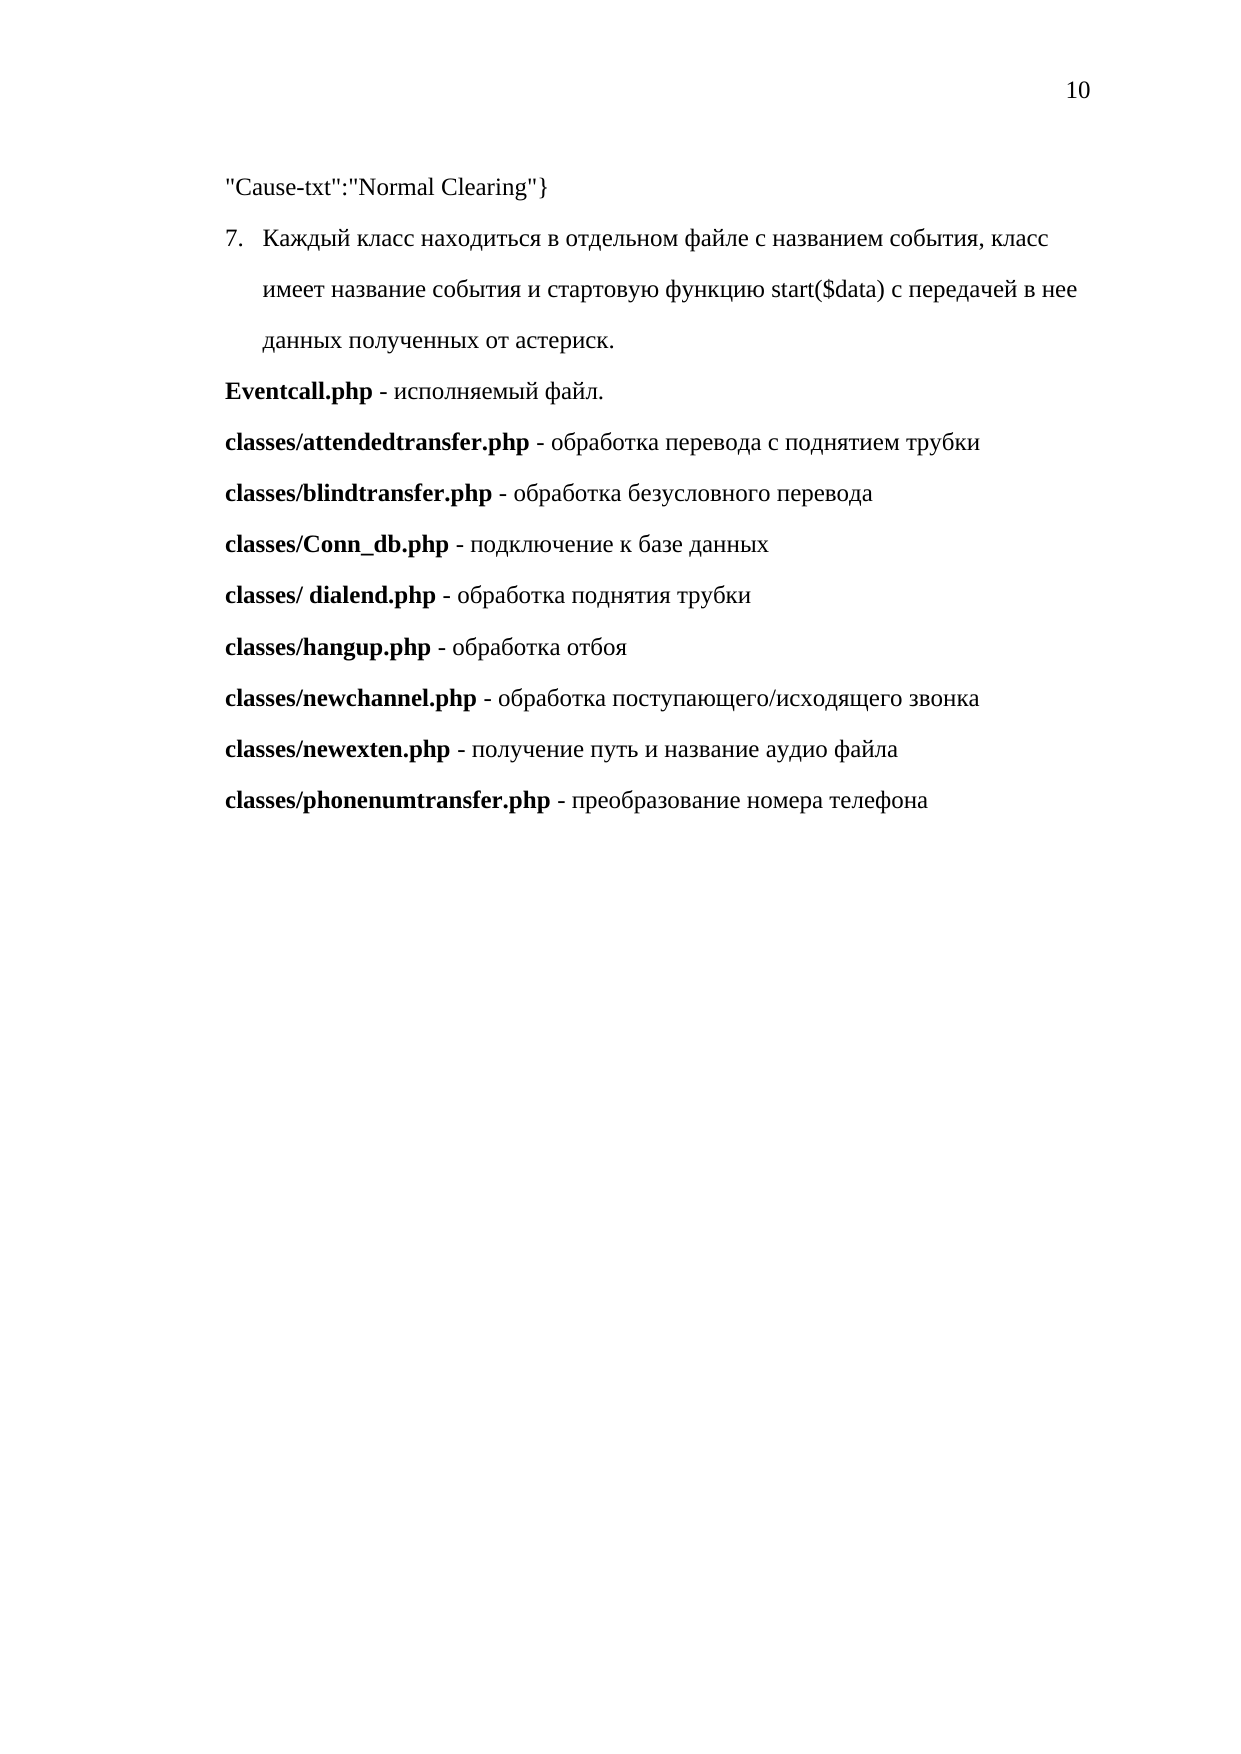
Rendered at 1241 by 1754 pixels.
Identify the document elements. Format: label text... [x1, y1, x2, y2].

text classes/attendedtransfer.php - обработка перевода с поднятием трубки [150, 405, 1090, 456]
text classes/ dialend.php - обработка поднятия трубки [150, 558, 1090, 609]
list Каждый класс находиться в отдельном файле с названием события, класс имеет название события и стартовую функцию start($data) с передачей в нее данных полученных от астериск. [225, 201, 1090, 354]
text classes/newexten.php - получение путь и название аудио файла [150, 711, 1090, 762]
text classes/Conn_db.php - подключение к базе данных [150, 507, 1090, 558]
text Eventcall.php - исполняемый файл. [150, 354, 1090, 405]
text classes/phonenumtransfer.php - преобразование номера телефона [150, 762, 1090, 813]
text classes/blindtransfer.php - обработка безусловного перевода [150, 456, 1090, 507]
text classes/newchannel.php - обработка поступающего/исходящего звонка [150, 660, 1090, 711]
text classes/hangup.php - обработка отбоя [150, 609, 1090, 660]
text "Cause-txt":"Normal Clearing"} [150, 150, 1090, 201]
